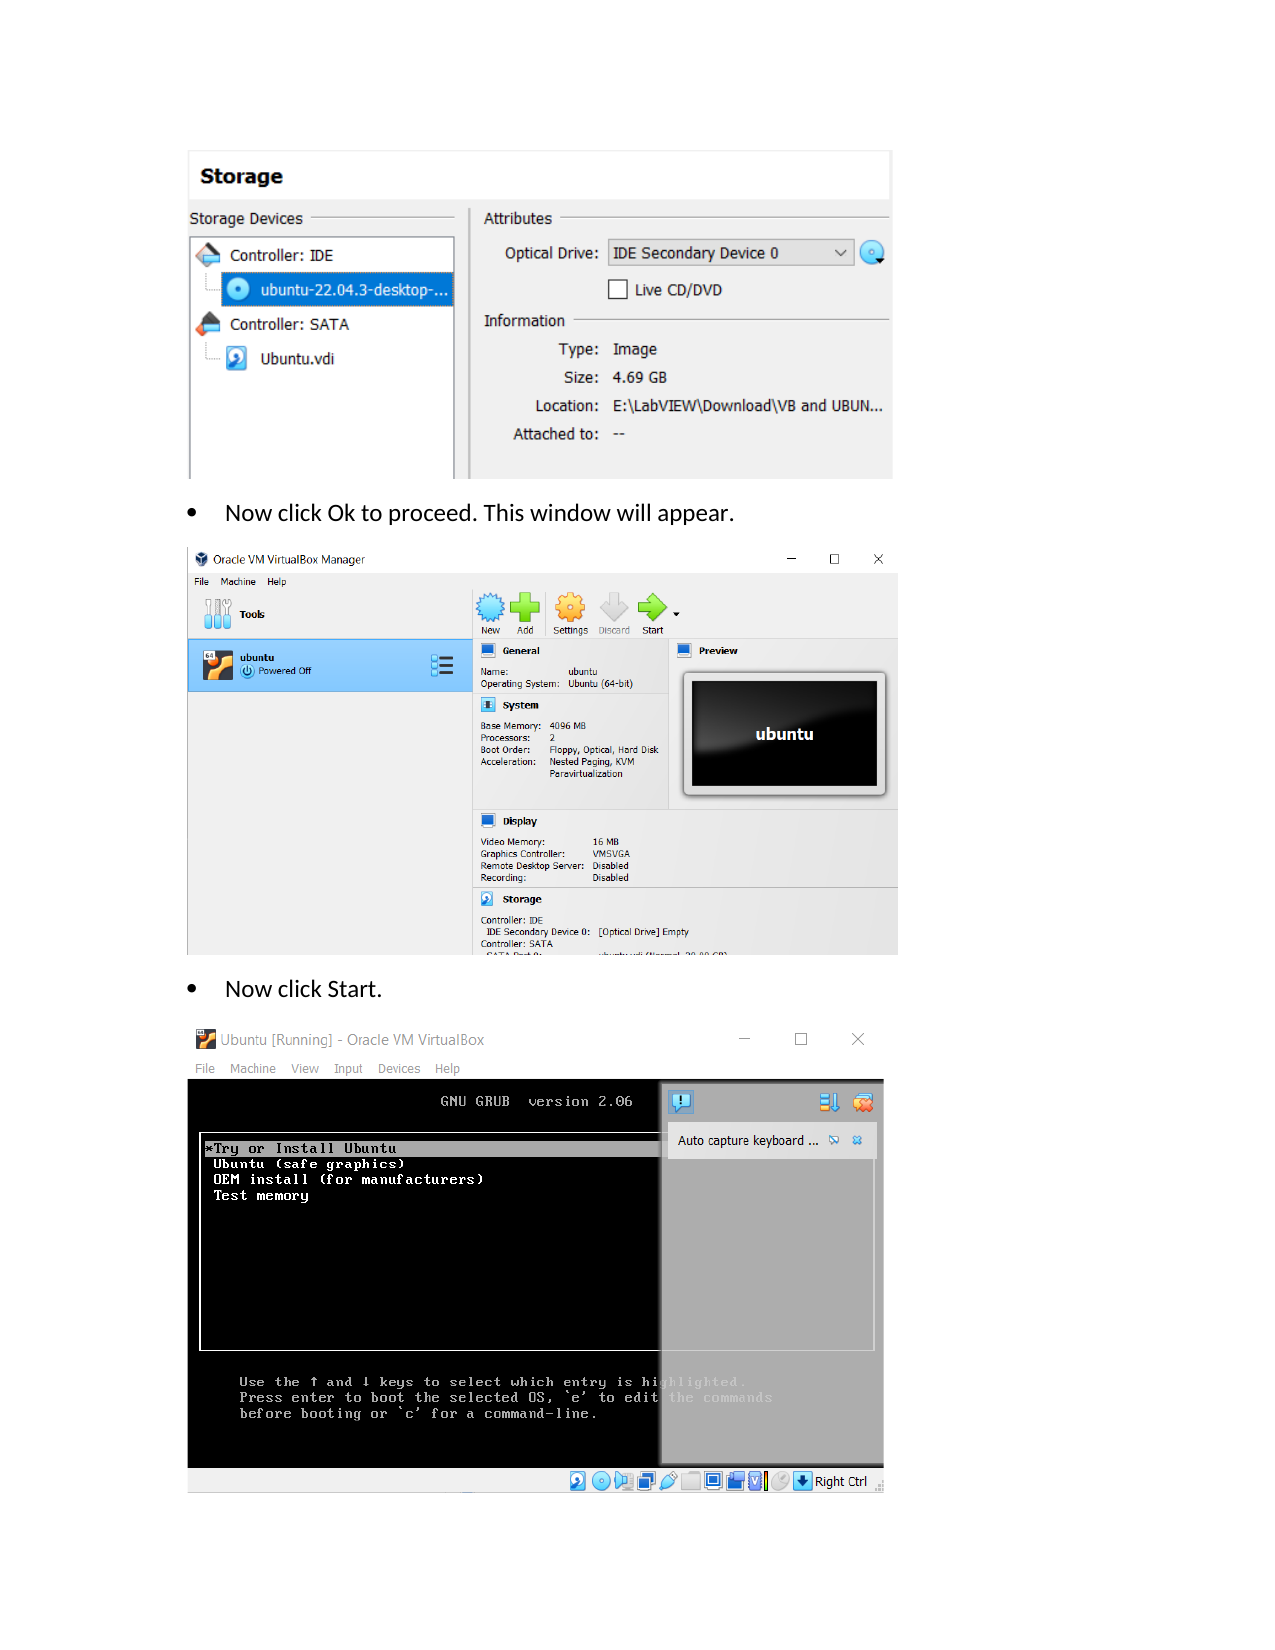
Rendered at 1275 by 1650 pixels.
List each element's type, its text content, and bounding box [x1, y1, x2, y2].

list Now click Ok to proceed. This window will appear. [187, 497, 1125, 528]
list Now click Start. [187, 973, 1125, 1004]
picture [187, 1022, 884, 1493]
picture [187, 150, 893, 479]
picture [187, 547, 898, 955]
